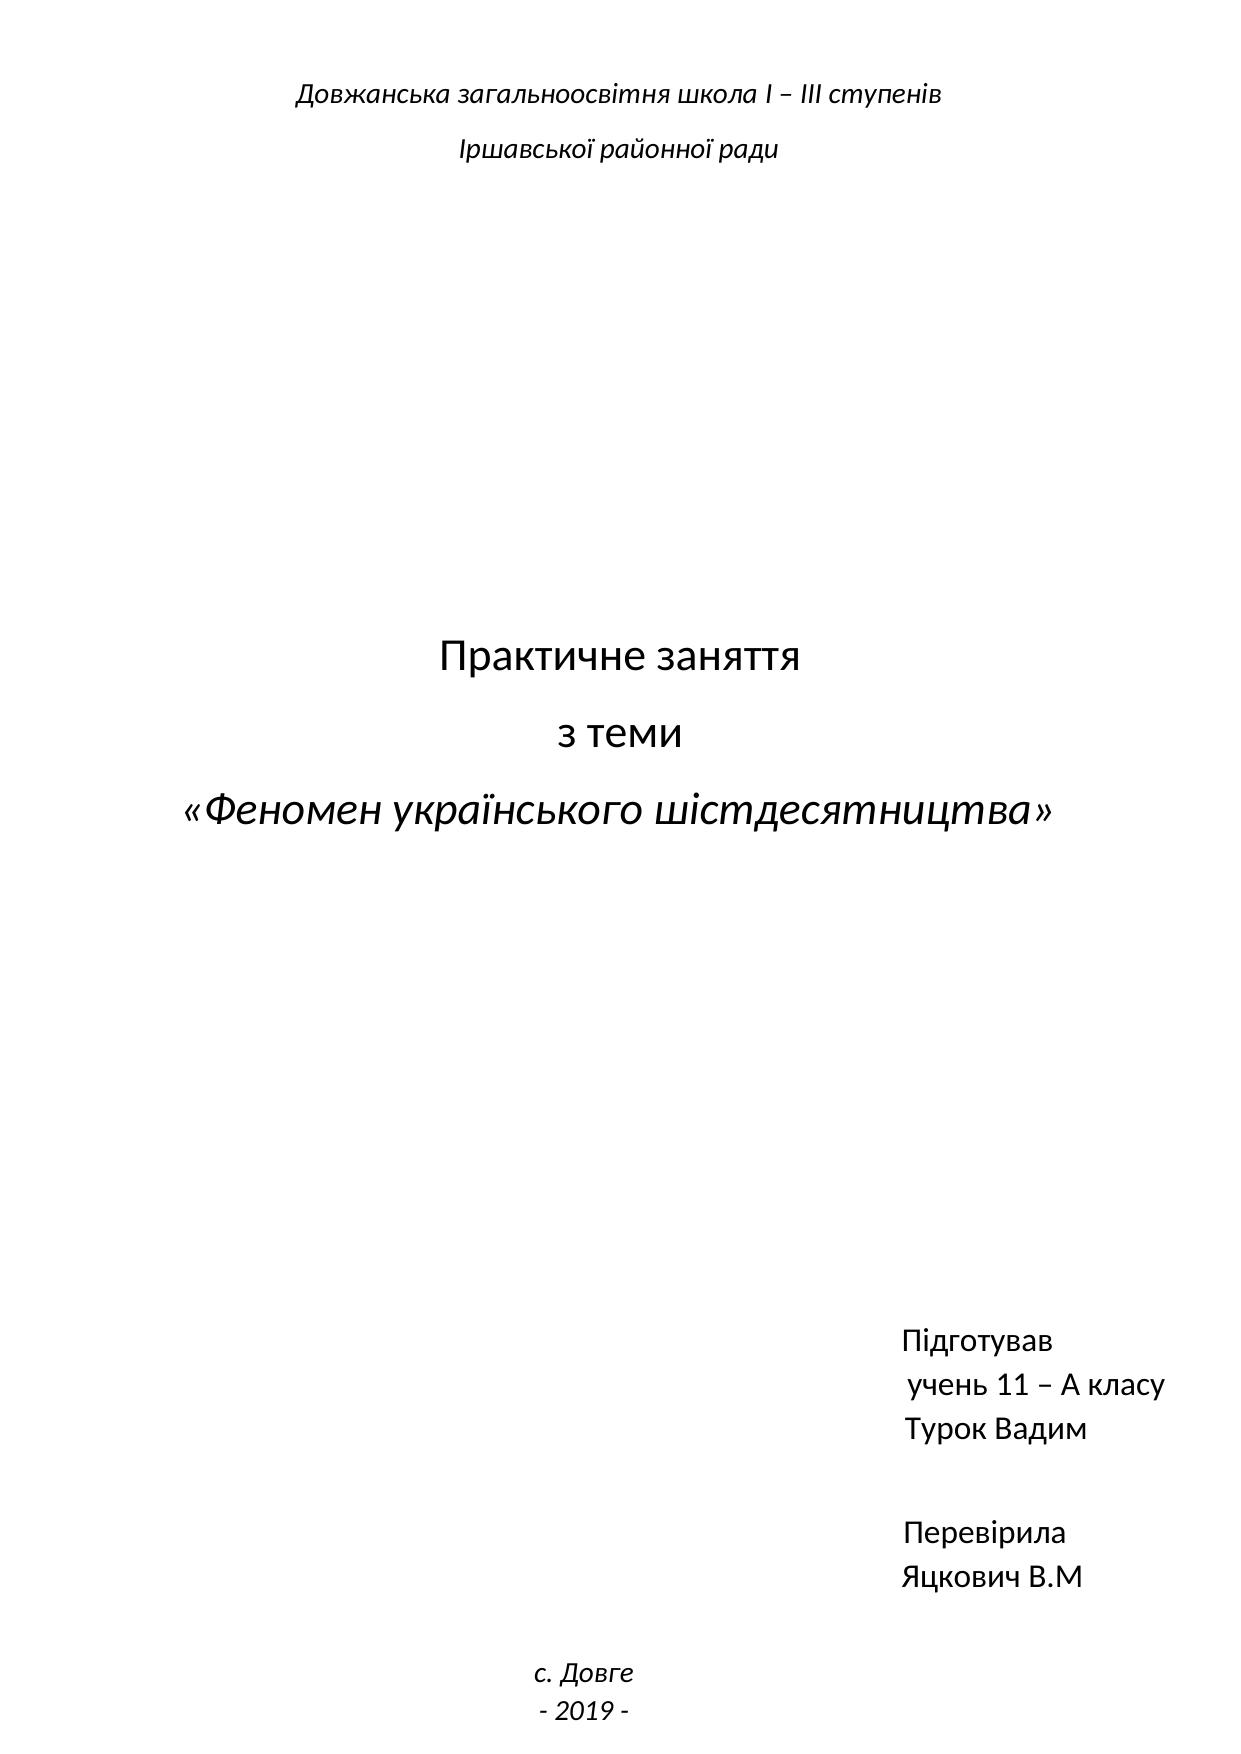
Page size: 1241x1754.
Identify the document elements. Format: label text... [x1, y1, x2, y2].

text Довжанська загальноосвітня школа I – III ступенів [75, 75, 1165, 111]
text «Феномен українського шістдесятництва» [75, 780, 1165, 836]
text з теми [75, 703, 1165, 759]
text учень 11 – А класу [75, 1363, 1165, 1403]
text Турок Вадим [75, 1407, 1165, 1447]
text Іршавської районної ради [75, 130, 1165, 166]
text Практичне заняття [75, 626, 1165, 682]
text Підготував [75, 1319, 1165, 1359]
text Яцкович В.М [75, 1555, 1165, 1596]
text Перевірила [75, 1511, 1165, 1552]
